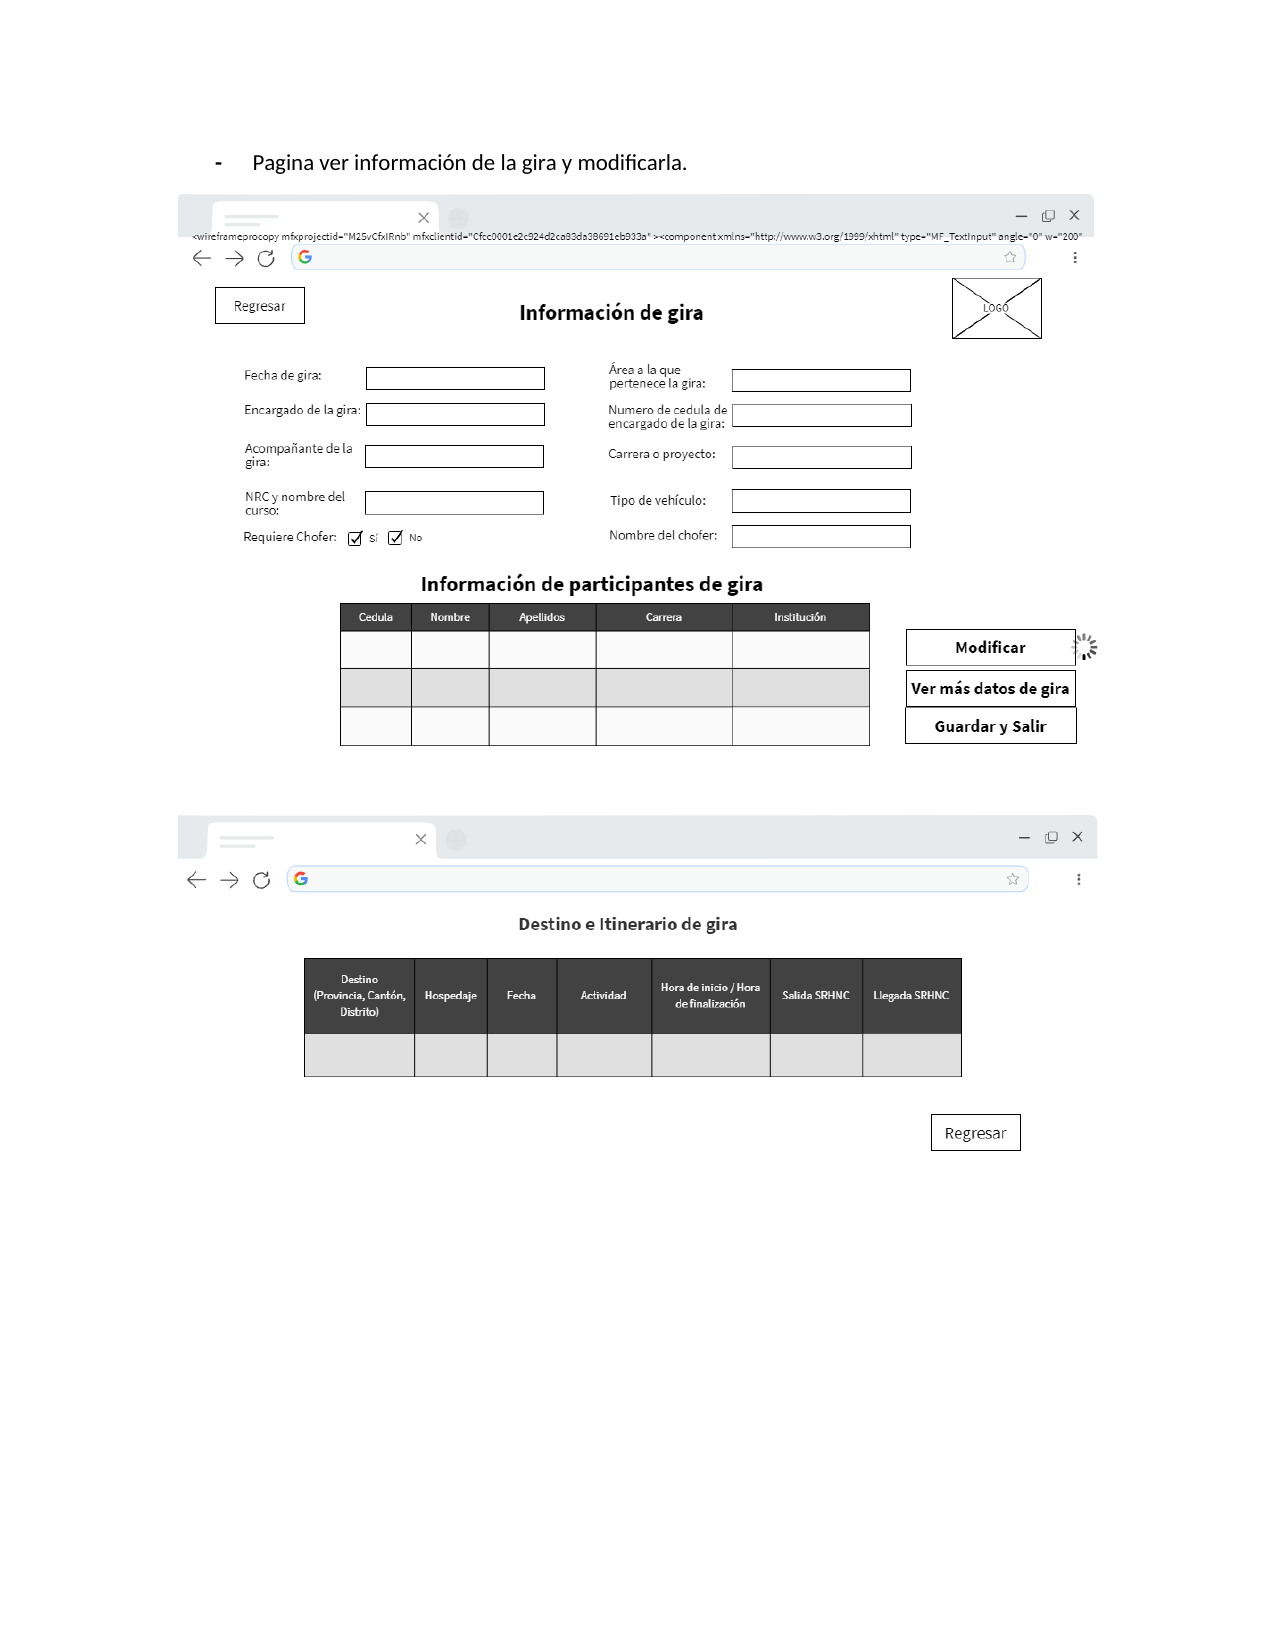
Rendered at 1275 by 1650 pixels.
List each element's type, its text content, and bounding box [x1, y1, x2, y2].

list Pagina ver información de la gira y modificarla. [215, 148, 1098, 176]
picture [177, 194, 1098, 750]
picture [177, 815, 1098, 1235]
